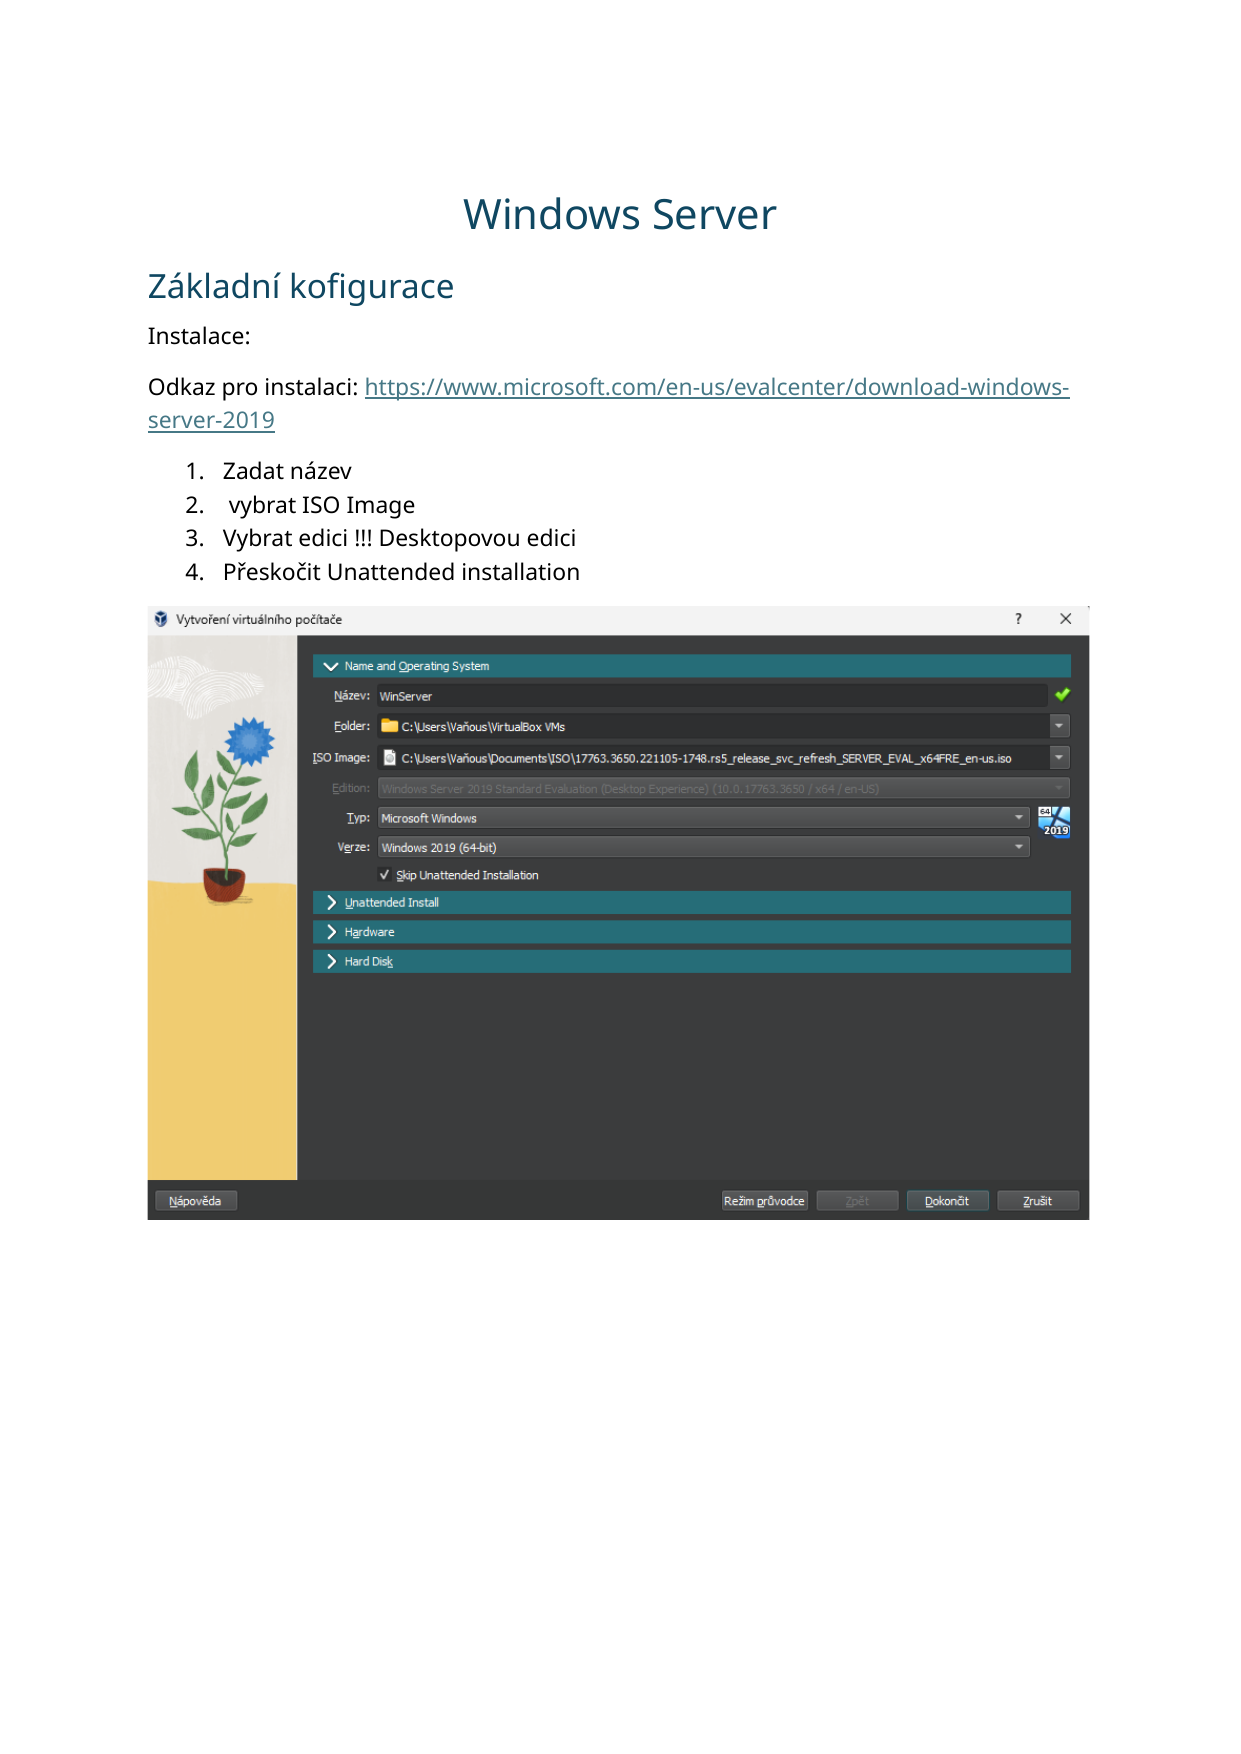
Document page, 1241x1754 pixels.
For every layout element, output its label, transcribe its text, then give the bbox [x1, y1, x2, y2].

subtitle Základní kofigurace [148, 263, 1093, 308]
text Instalace: [148, 320, 1093, 352]
list Zadat název [185, 455, 1093, 486]
list Vybrat edici !!! Desktopovou edici [185, 522, 1093, 554]
text Odkaz pro instalaci: https://www.microsoft.com/en-us/evalcenter/download-windows-server-2019 [148, 371, 1093, 436]
list Přeskočit Unattended installation [185, 556, 1093, 587]
picture [147, 606, 1090, 1220]
list vybrat ISO Image [185, 489, 1093, 520]
subtitle Windows Server [148, 185, 1093, 242]
